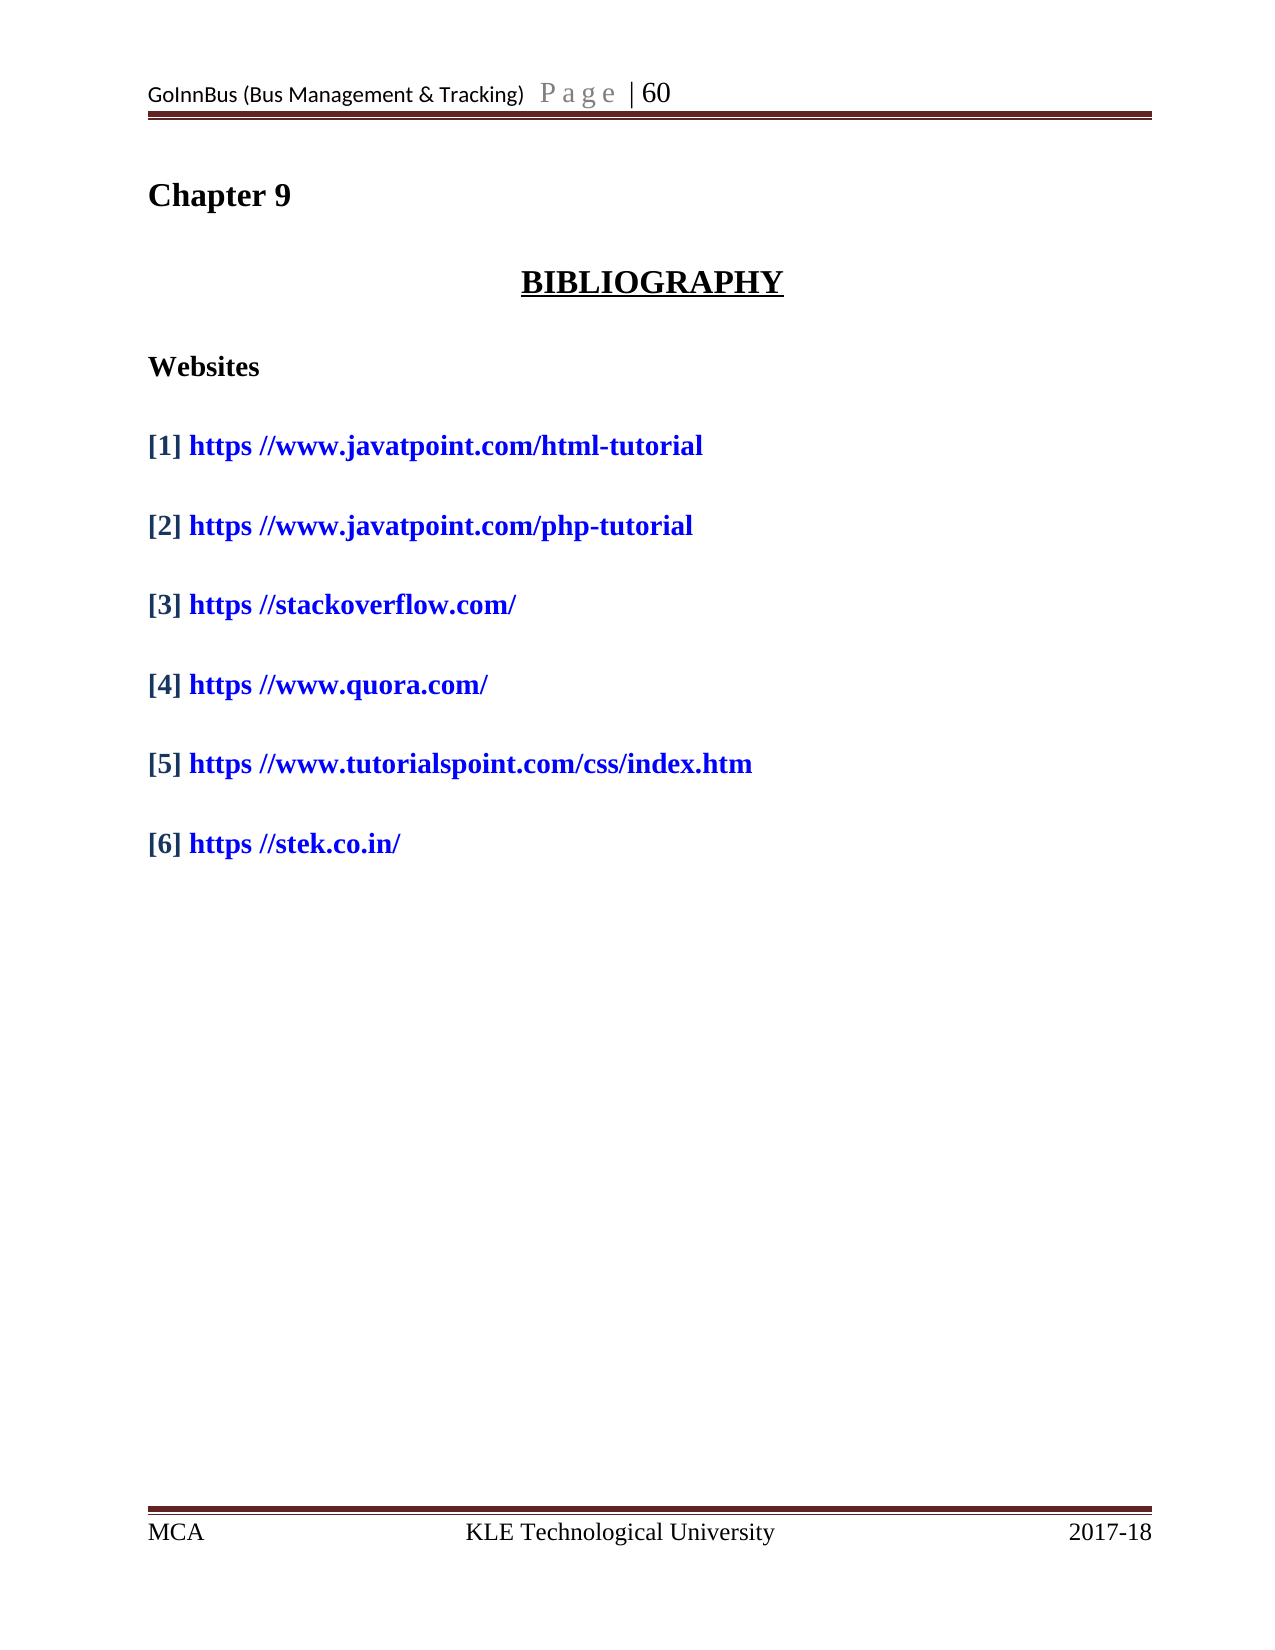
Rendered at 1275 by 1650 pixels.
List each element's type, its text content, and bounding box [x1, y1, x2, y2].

text BIBLIOGRAPHY [148, 262, 1157, 301]
text Chapter 9 [148, 176, 1157, 214]
text [6] https //stek.co.in/ [148, 826, 1157, 859]
text [5] https //www.tutorialspoint.com/css/index.htm [148, 746, 1157, 780]
text [4] https //www.quora.com/ [148, 667, 1157, 700]
text [3] https //stackoverflow.com/ [148, 587, 1157, 621]
text [2] https //www.javatpoint.com/php-tutorial [148, 508, 1157, 541]
text Websites [148, 349, 1157, 382]
text [1] https //www.javatpoint.com/html-tutorial [148, 428, 1157, 462]
